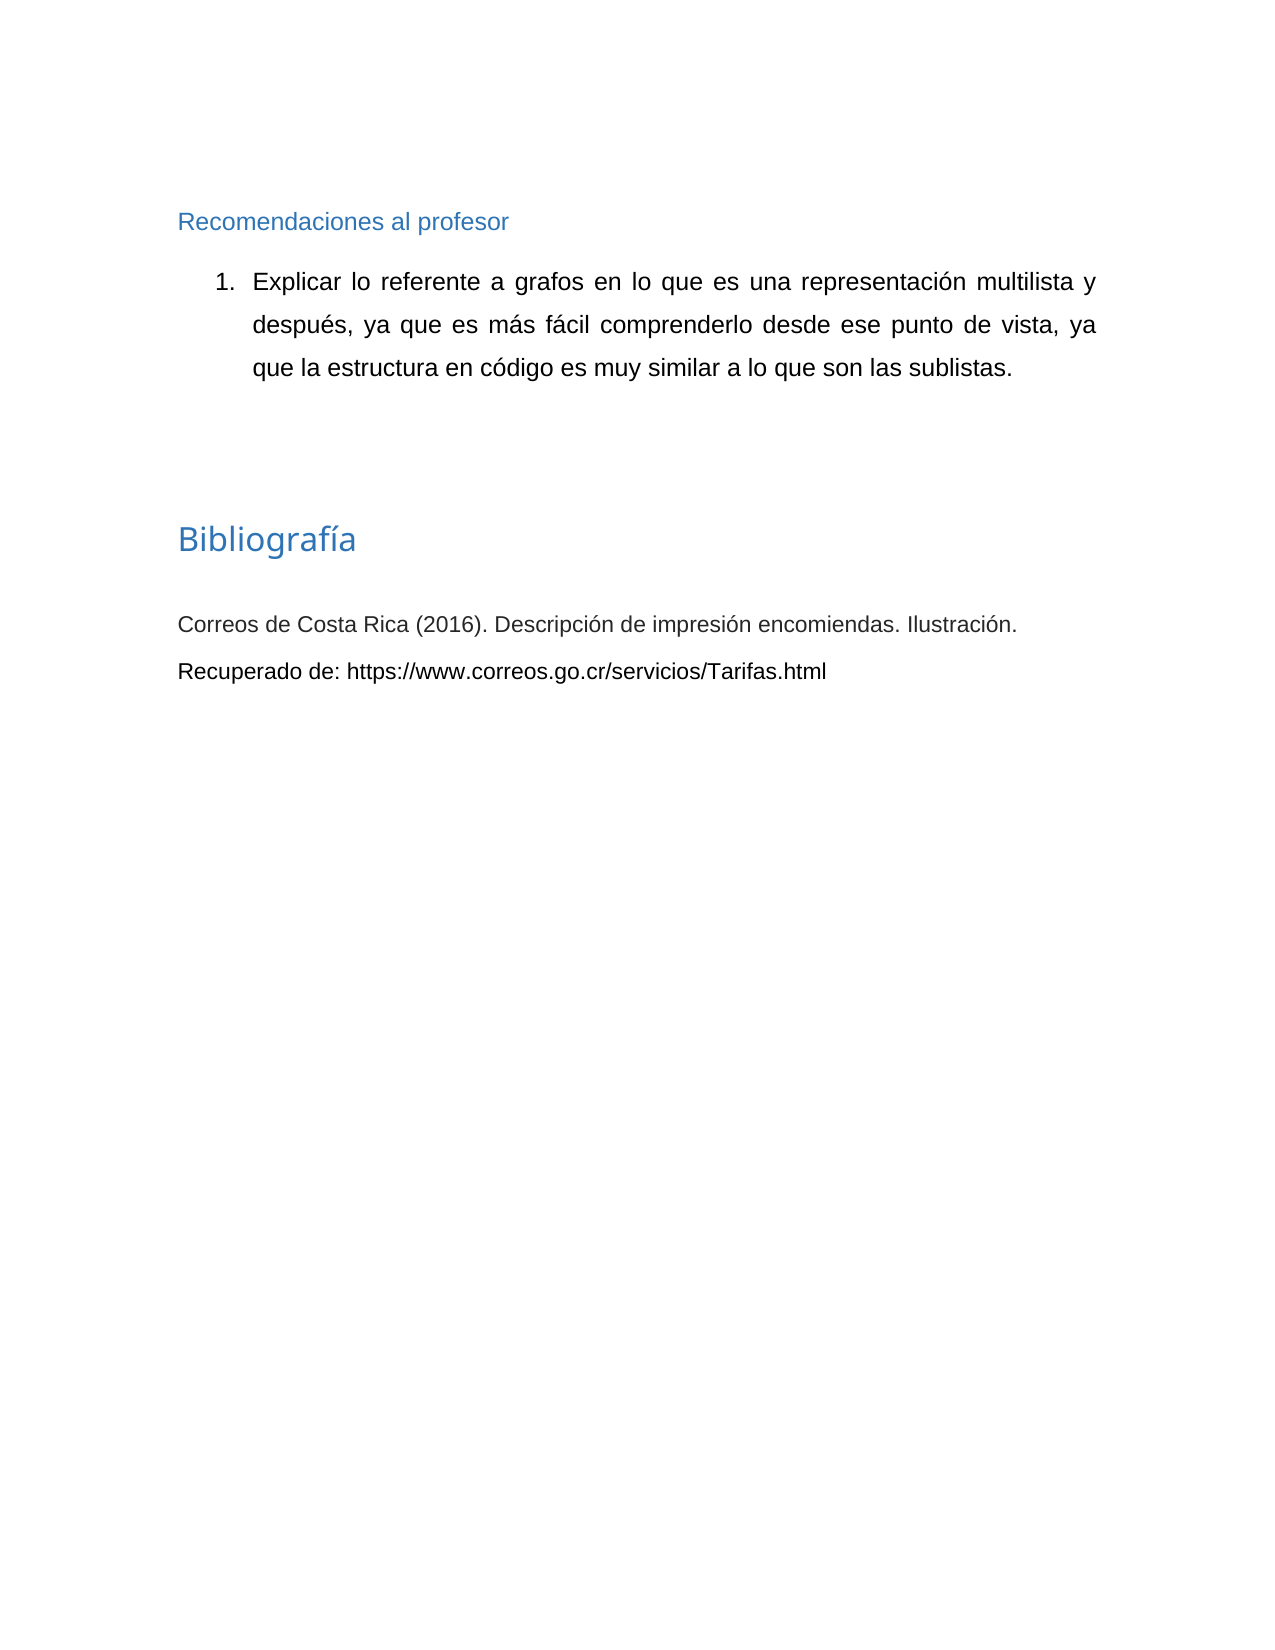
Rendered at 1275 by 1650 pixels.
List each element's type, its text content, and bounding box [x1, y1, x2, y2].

text Recomendaciones al profesor [177, 207, 1098, 236]
text Recuperado de: https://www.correos.go.cr/servicios/Tarifas.html [177, 658, 1098, 685]
text Correos de Costa Rica (2016). Descripción de impresión encomiendas. Ilustración. [177, 611, 1098, 637]
subtitle Bibliografía [177, 515, 1098, 561]
list Explicar lo referente a grafos en lo que es una representación multilista y después, ya que es más fácil comprenderlo desde ese punto de vista, ya que la estructura en código es muy similar a lo que son las sublistas. [215, 267, 1098, 382]
